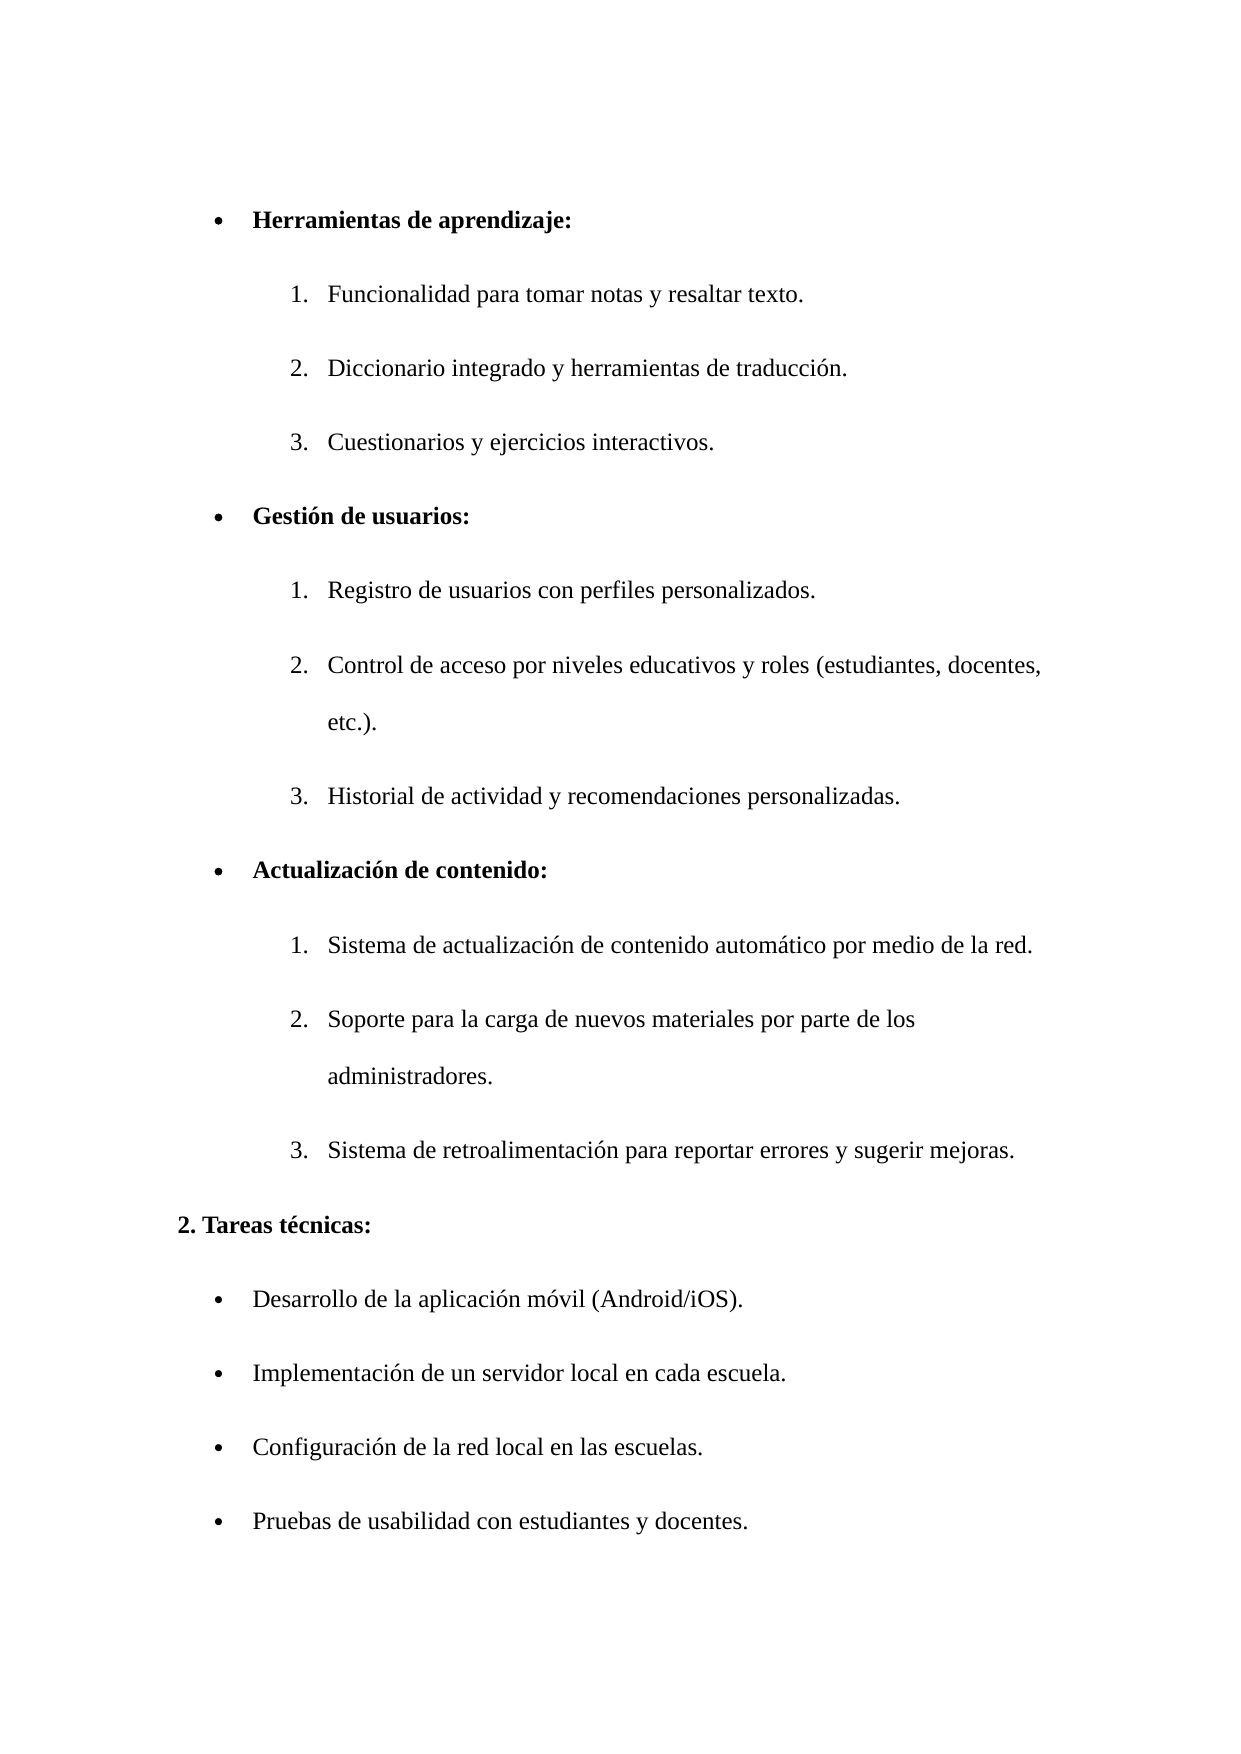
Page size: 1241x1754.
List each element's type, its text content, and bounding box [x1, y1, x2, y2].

list Control de acceso por niveles educativos y roles (estudiantes, docentes, etc.). [290, 650, 1063, 736]
list Implementación de un servidor local en cada escuela. [215, 1358, 1063, 1387]
list Diccionario integrado y herramientas de traducción. [290, 353, 1063, 382]
list Cuestionarios y ejercicios interactivos. [290, 427, 1063, 456]
list Sistema de actualización de contenido automático por medio de la red. [290, 930, 1063, 958]
list Herramientas de aprendizaje: [215, 205, 1063, 233]
list Funcionalidad para tomar notas y resaltar texto. [290, 279, 1063, 308]
list Sistema de retroalimentación para reportar errores y sugerir mejoras. [290, 1136, 1063, 1164]
list Configuración de la red local en las escuelas. [215, 1432, 1063, 1461]
list Actualización de contenido: [215, 856, 1063, 884]
list Historial de actividad y recomendaciones personalizadas. [290, 781, 1063, 810]
list Gestión de usuarios: [215, 501, 1063, 530]
list Registro de usuarios con perfiles personalizados. [290, 576, 1063, 604]
list Soporte para la carga de nuevos materiales por parte de los administradores. [290, 1004, 1063, 1090]
text 2. Tareas técnicas: [177, 1210, 1063, 1238]
list Pruebas de usabilidad con estudiantes y docentes. [215, 1506, 1063, 1535]
list Desarrollo de la aplicación móvil (Android/iOS). [215, 1284, 1063, 1313]
